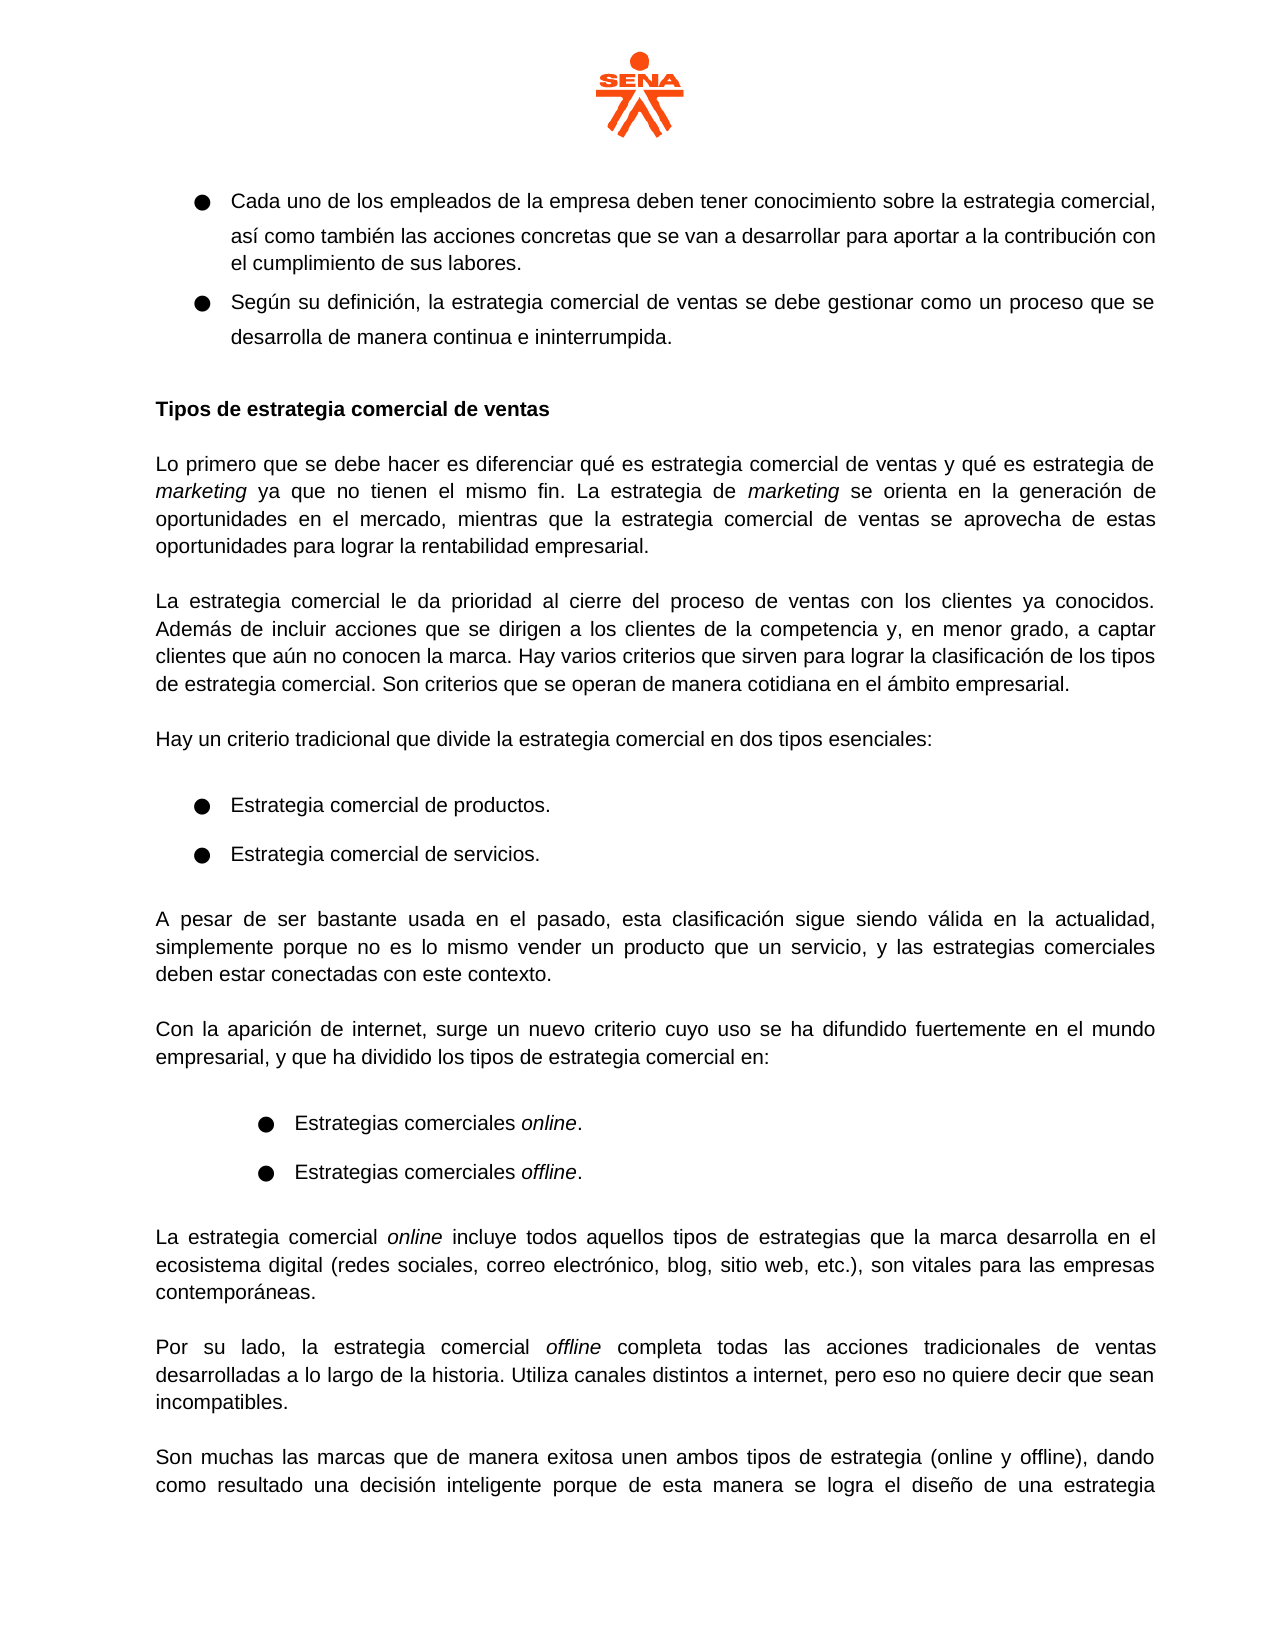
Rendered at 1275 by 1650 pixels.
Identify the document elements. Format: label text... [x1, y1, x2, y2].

list Estrategias comerciales online. [257, 1099, 1157, 1142]
text Con la aparición de internet, surge un nuevo criterio cuyo uso se ha difundido fuertemente en el mundo empresarial, y que ha dividido los tipos de estrategia comercial en: [155, 1017, 1157, 1068]
text Lo primero que se debe hacer es diferenciar qué es estrategia comercial de ventas y qué es estrategia de marketing ya que no tienen el mismo fin. La estrategia de marketing se orienta en la generación de oportunidades en el mercado, mientras que la estrategia comercial de ventas se aprovecha de estas oportunidades para lograr la rentabilidad empresarial. [155, 451, 1157, 558]
list Estrategia comercial de servicios. [193, 830, 1157, 873]
list Según su definición, la estrategia comercial de ventas se debe gestionar como un proceso que se desarrolla de manera continua e ininterrumpida. [193, 278, 1157, 349]
text Por su lado, la estrategia comercial offline completa todas las acciones tradicionales de ventas desarrolladas a lo largo de la historia. Utiliza canales distintos a internet, pero eso no quiere decir que sean incompatibles. [155, 1335, 1157, 1414]
text La estrategia comercial online incluye todos aquellos tipos de estrategias que la marca desarrolla en el ecosistema digital (redes sociales, correo electrónico, blog, sitio web, etc.), son vitales para las empresas contemporáneas. [155, 1225, 1157, 1304]
list Cada uno de los empleados de la empresa deben tener conocimiento sobre la estrategia comercial, así como también las acciones concretas que se van a desarrollar para aportar a la contribución con el cumplimiento de sus labores. [193, 177, 1157, 275]
picture [585, 48, 690, 142]
text La estrategia comercial le da prioridad al cierre del proceso de ventas con los clientes ya conocidos. Además de incluir acciones que se dirigen a los clientes de la competencia y, en menor grado, a captar clientes que aún no conocen la marca. Hay varios criterios que sirven para lograr la clasificación de los tipos de estrategia comercial. Son criterios que se operan de manera cotidiana en el ámbito empresarial. [155, 589, 1157, 695]
text Tipos de estrategia comercial de ventas [155, 396, 1157, 420]
text A pesar de ser bastante usada en el pasado, esta clasificación sigue siendo válida en la actualidad, simplemente porque no es lo mismo vender un producto que un servicio, y las estrategias comerciales deben estar conectadas con este contexto. [155, 907, 1157, 986]
list Estrategias comerciales offline. [257, 1148, 1157, 1191]
list Estrategia comercial de productos. [193, 781, 1157, 824]
text Hay un criterio tradicional que divide la estrategia comercial en dos tipos esenciales: [155, 726, 1157, 750]
